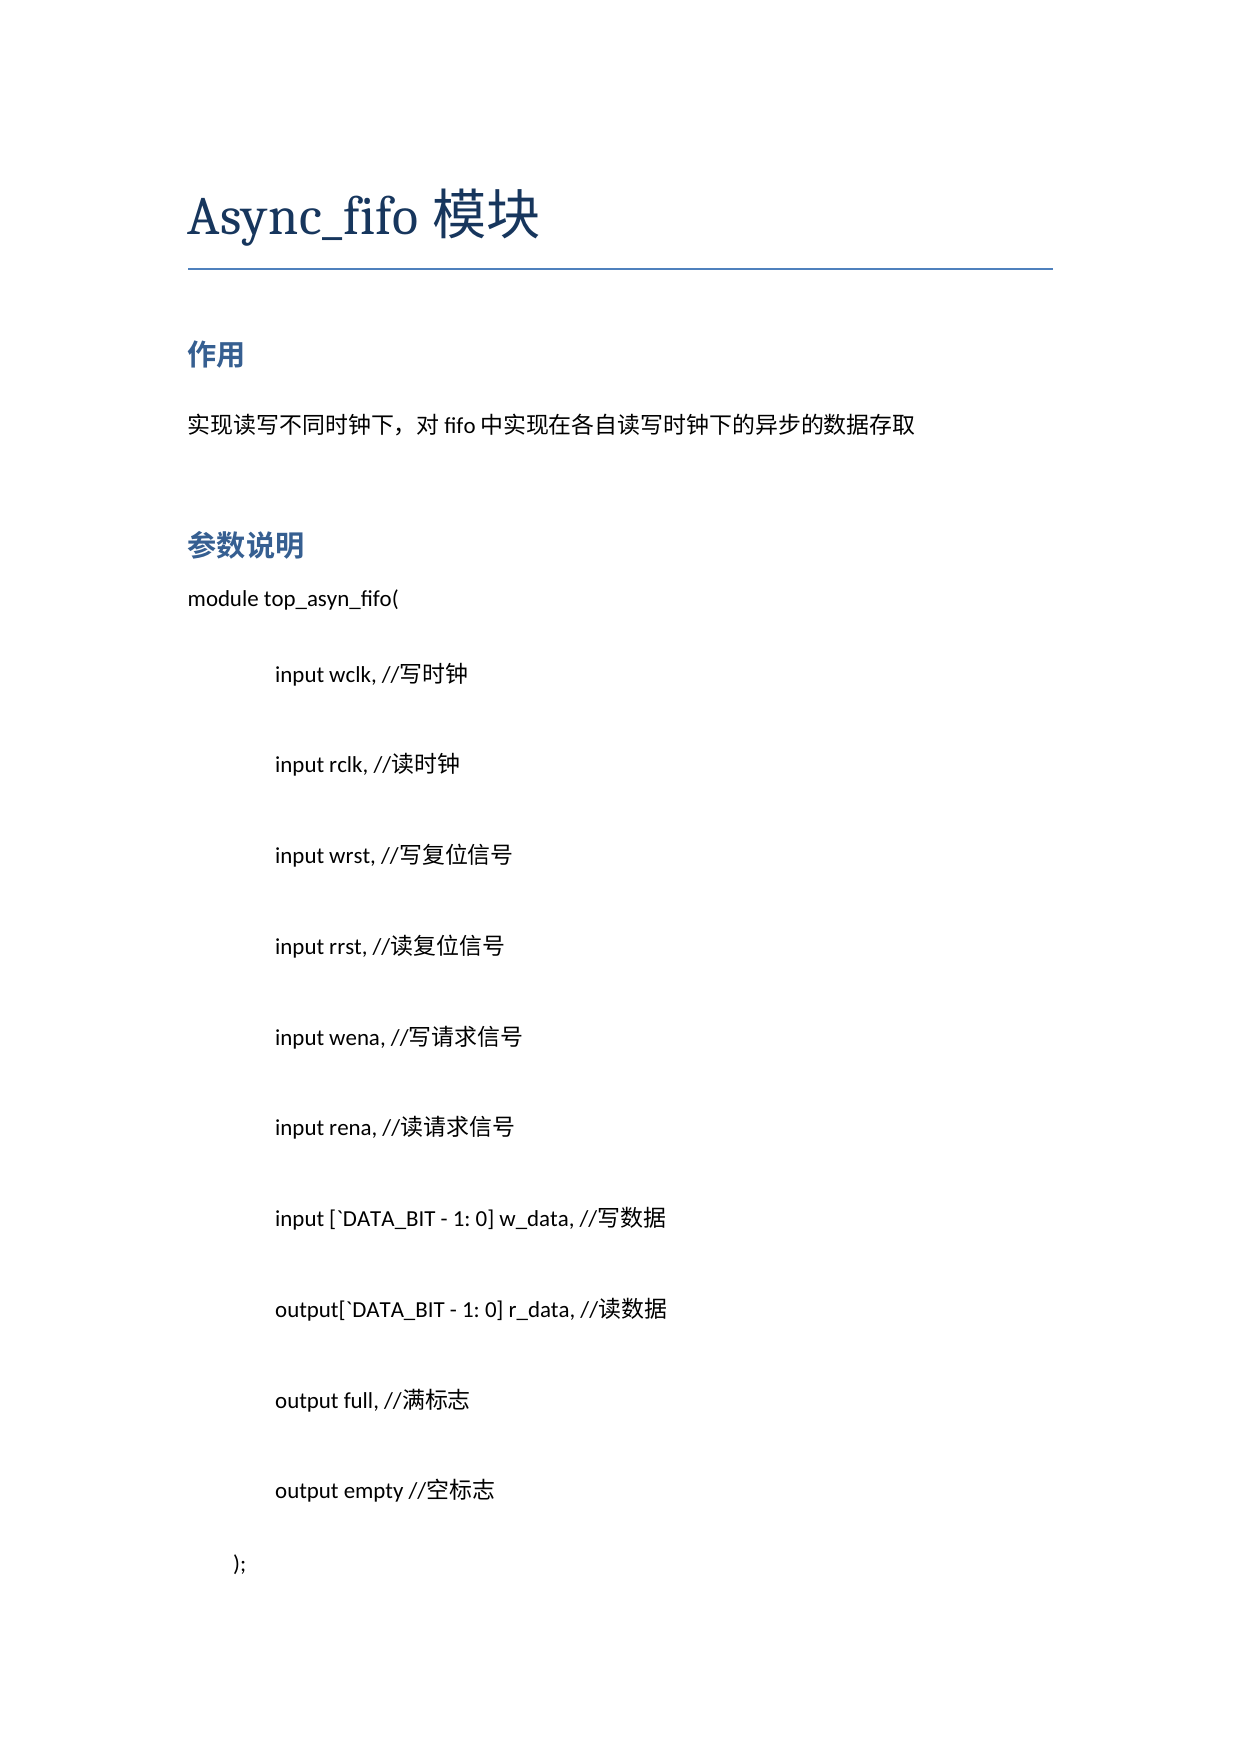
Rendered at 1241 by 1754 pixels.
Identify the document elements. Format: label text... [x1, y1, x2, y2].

title Async_fifo 模块 [187, 162, 1053, 270]
text output[`DATA_BIT - 1: 0] r_data, //读数据 [187, 1275, 1053, 1340]
text input rclk, //读时钟 [187, 731, 1053, 796]
text input wena, //写请求信号 [187, 1003, 1053, 1068]
subtitle 作用 [187, 320, 1053, 385]
text input rena, //读请求信号 [187, 1093, 1053, 1158]
text input rrst, //读复位信号 [187, 912, 1053, 977]
text input wrst, //写复位信号 [187, 821, 1053, 886]
text output empty //空标志 [187, 1456, 1053, 1521]
text input wclk, //写时钟 [187, 640, 1053, 705]
text 实现读写不同时钟下，对fifo中实现在各自读写时钟下的异步的数据存取 [187, 391, 1053, 456]
subtitle 参数说明 [187, 511, 1053, 576]
text input [`DATA_BIT - 1: 0] w_data, //写数据 [187, 1184, 1053, 1249]
text output full, //满标志 [187, 1366, 1053, 1431]
text module top_asyn_fifo( [187, 582, 1053, 615]
text ); [187, 1547, 1053, 1579]
